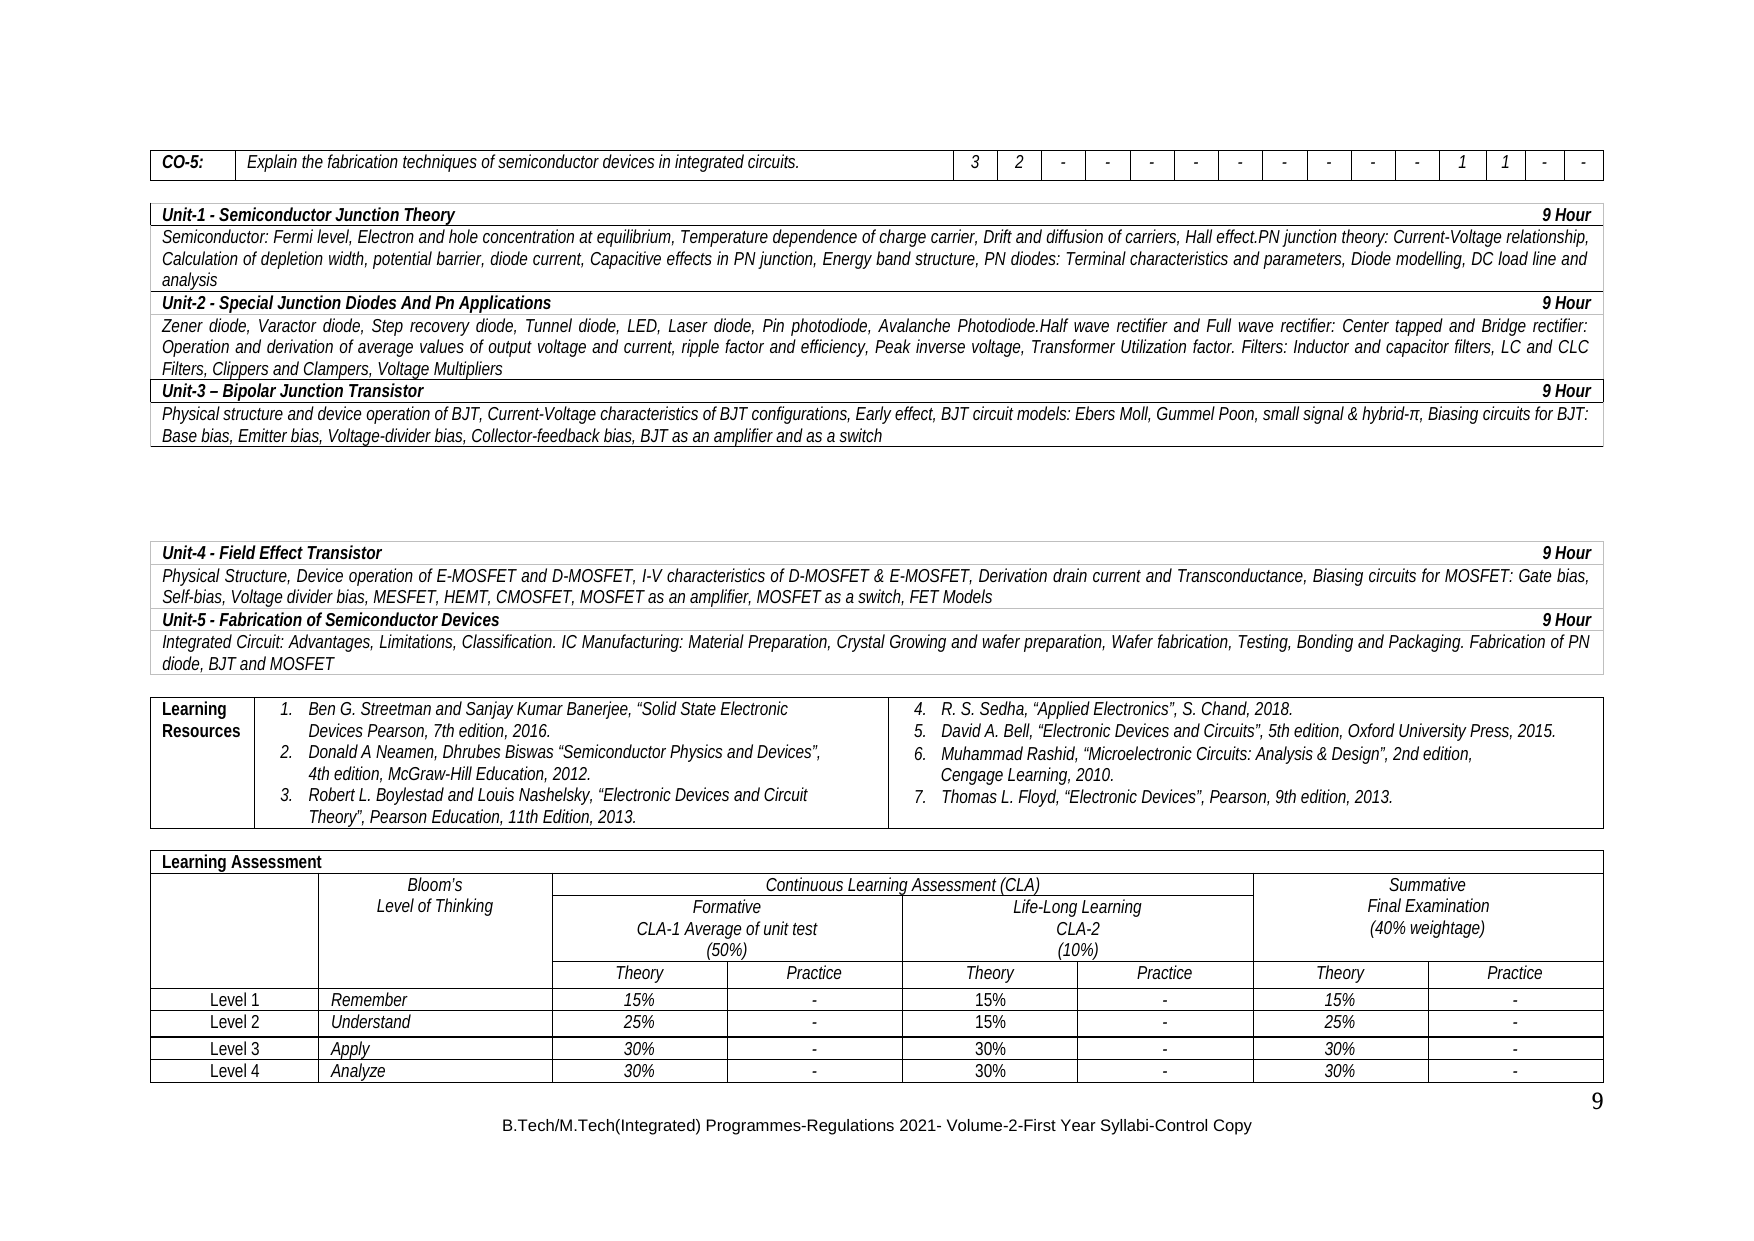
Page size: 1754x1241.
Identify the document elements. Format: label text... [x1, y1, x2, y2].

table_cell 2 [998, 151, 1041, 180]
table_cell - [1565, 151, 1603, 180]
table_header Unit-4 - Field Effect Transistor [151, 542, 877, 563]
table_cell 30% [1254, 1038, 1428, 1059]
table_cell - [1131, 151, 1174, 180]
table_cell Level 4 [151, 1060, 318, 1082]
table_cell Explain the fabrication techniques of semiconductor devices in integrated circuits. [236, 151, 953, 180]
table_cell Zener diode, Varactor diode, Step recovery diode, Tunnel diode, LED, Laser diode, Pin photodiode, Avalanche Photodiode.Half wave rectifier and Full wave rectifier: Center tapped and Bridge rectifier: Operation and derivation of average values of output voltage and current, ripple factor and efficiency, Peak inverse voltage, Transformer Utilization factor. Filters: Inductor and capacitor filters, LC and CLC Filters, Clippers and Clampers, Voltage Multipliers [151, 315, 1603, 379]
table_cell - [1219, 151, 1262, 180]
table_cell - [1263, 151, 1307, 180]
table_cell - [1078, 989, 1253, 1010]
table_cell - [1078, 1060, 1253, 1082]
table_cell Semiconductor: Fermi level, Electron and hole concentration at equilibrium, Temperature dependence of charge carrier, Drift and diffusion of carriers, Hall effect.PN junction theory: Current-Voltage relationship, Calculation of depletion width, potential barrier, diode current, Capacitive effects in PN junction, Energy band structure, PN diodes: Terminal characteristics and parameters, Diode modelling, DC load line and analysis [151, 226, 1603, 291]
table_cell 9 Hour [877, 380, 1603, 402]
table_cell Practice [1429, 962, 1603, 987]
table_header Ben G. Streetman and Sanjay Kumar Banerjee, “Solid State Electronic Devices Pearson, 7th edition, 2016. Donald A Neamen, Dhrubes Biswas “Semiconductor Physics and Devices”, 4th edition, McGraw-Hill Education, 2012. Robert L. Boylestad and Louis Nashelsky, “Electronic Devices and Circuit Theory”, Pearson Education, 11th Edition, 2013. [255, 698, 888, 827]
table_cell Analyze [319, 1060, 552, 1082]
table_cell Remember [319, 989, 552, 1010]
table_cell - [1396, 151, 1439, 180]
table_cell 30% [903, 1060, 1077, 1082]
table_cell Unit-2 - Special Junction Diodes And Pn Applications [151, 292, 877, 313]
table_cell Theory [1254, 962, 1428, 987]
table_cell Theory [903, 962, 1077, 987]
table_cell 30% [903, 1038, 1077, 1059]
table_cell 30% [1254, 1060, 1428, 1082]
table_cell Apply [319, 1038, 552, 1059]
table_cell - [728, 989, 902, 1010]
table_cell - [1086, 151, 1130, 180]
table_cell - [1042, 151, 1085, 180]
table_cell 1 [1440, 151, 1486, 180]
table_cell Formative CLA-1 Average of unit test (50%) [553, 896, 902, 961]
table_header Unit-1 - Semiconductor Junction Theory [151, 204, 877, 225]
table_cell - [1429, 1011, 1603, 1036]
table_cell Level 1 [151, 989, 318, 1010]
table_cell Unit-5 - Fabrication of Semiconductor Devices [151, 609, 877, 630]
table_cell 30% [553, 1060, 727, 1082]
table_cell CO-5: [151, 151, 235, 180]
table_cell Integrated Circuit: Advantages, Limitations, Classification. IC Manufacturing: Material Preparation, Crystal Growing and wafer preparation, Wafer fabrication, Testing, Bonding and Packaging. Fabrication of PN diode, BJT and MOSFET [151, 631, 1603, 674]
table_header Learning Assessment [151, 851, 1603, 873]
table_cell Level 2 [151, 1011, 318, 1036]
table_cell 15% [1254, 989, 1428, 1010]
table_cell - [1308, 151, 1351, 180]
table_cell Bloom’s Level of Thinking [319, 874, 552, 987]
table_cell - [1429, 989, 1603, 1010]
table_cell Physical Structure, Device operation of E-MOSFET and D-MOSFET, I-V characteristics of D-MOSFET & E-MOSFET, Derivation drain current and Transconductance, Biasing circuits for MOSFET: Gate bias, Self-bias, Voltage divider bias, MESFET, HEMT, CMOSFET, MOSFET as an amplifier, MOSFET as a switch, FET Models [151, 565, 1603, 608]
table_cell Practice [1078, 962, 1253, 987]
table_cell Physical structure and device operation of BJT, Current-Voltage characteristics of BJT configurations, Early effect, BJT circuit models: Ebers Moll, Gummel Poon, small signal & hybrid-π, Biasing circuits for BJT: Base bias, Emitter bias, Voltage-divider bias, Collector-feedback bias, BJT as an amplifier and as a switch [151, 403, 1603, 446]
table_cell - [1352, 151, 1395, 180]
table_cell - [728, 1060, 902, 1082]
table_cell Theory [553, 962, 727, 987]
table_cell Understand [319, 1011, 552, 1036]
table_cell 3 [954, 151, 997, 180]
table_cell 25% [1254, 1011, 1428, 1036]
table_cell - [728, 1038, 902, 1059]
table_cell 30% [553, 1038, 727, 1059]
table_cell - [1429, 1038, 1603, 1059]
table_cell 15% [553, 989, 727, 1010]
table_cell - [1175, 151, 1218, 180]
table_cell 15% [903, 989, 1077, 1010]
table_cell 1 [1487, 151, 1525, 180]
table_cell - [1078, 1011, 1253, 1036]
table_header 9 Hour [877, 542, 1603, 563]
table_cell Unit-3 – Bipolar Junction Transistor [151, 380, 877, 402]
table_cell Summative Final Examination (40% weightage) [1254, 874, 1603, 961]
table_cell 9 Hour [877, 609, 1603, 630]
table_cell [151, 874, 318, 987]
table_cell - [1429, 1060, 1603, 1082]
table_header 9 Hour [877, 204, 1603, 225]
table_cell 25% [553, 1011, 727, 1036]
table_cell Life-Long Learning CLA-2 (10%) [903, 896, 1253, 961]
table_cell - [1526, 151, 1564, 180]
table_cell 15% [903, 1011, 1077, 1036]
table_header Learning Resources [151, 698, 254, 827]
table_cell Practice [728, 962, 902, 987]
table_cell - [728, 1011, 902, 1036]
table_cell 9 Hour [877, 292, 1603, 313]
table_cell - [1078, 1038, 1253, 1059]
table_header R. S. Sedha, “Applied Electronics”, S. Chand, 2018. David A. Bell, “Electronic Devices and Circuits”, 5th edition, Oxford University Press, 2015. Muhammad Rashid, “Microelectronic Circuits: Analysis & Design”, 2nd edition, Cengage Learning, 2010. Thomas L. Floyd, “Electronic Devices”, Pearson, 9th edition, 2013. [889, 698, 1603, 827]
table_cell Continuous Learning Assessment (CLA) [553, 874, 1253, 895]
table_cell Level 3 [151, 1038, 318, 1059]
